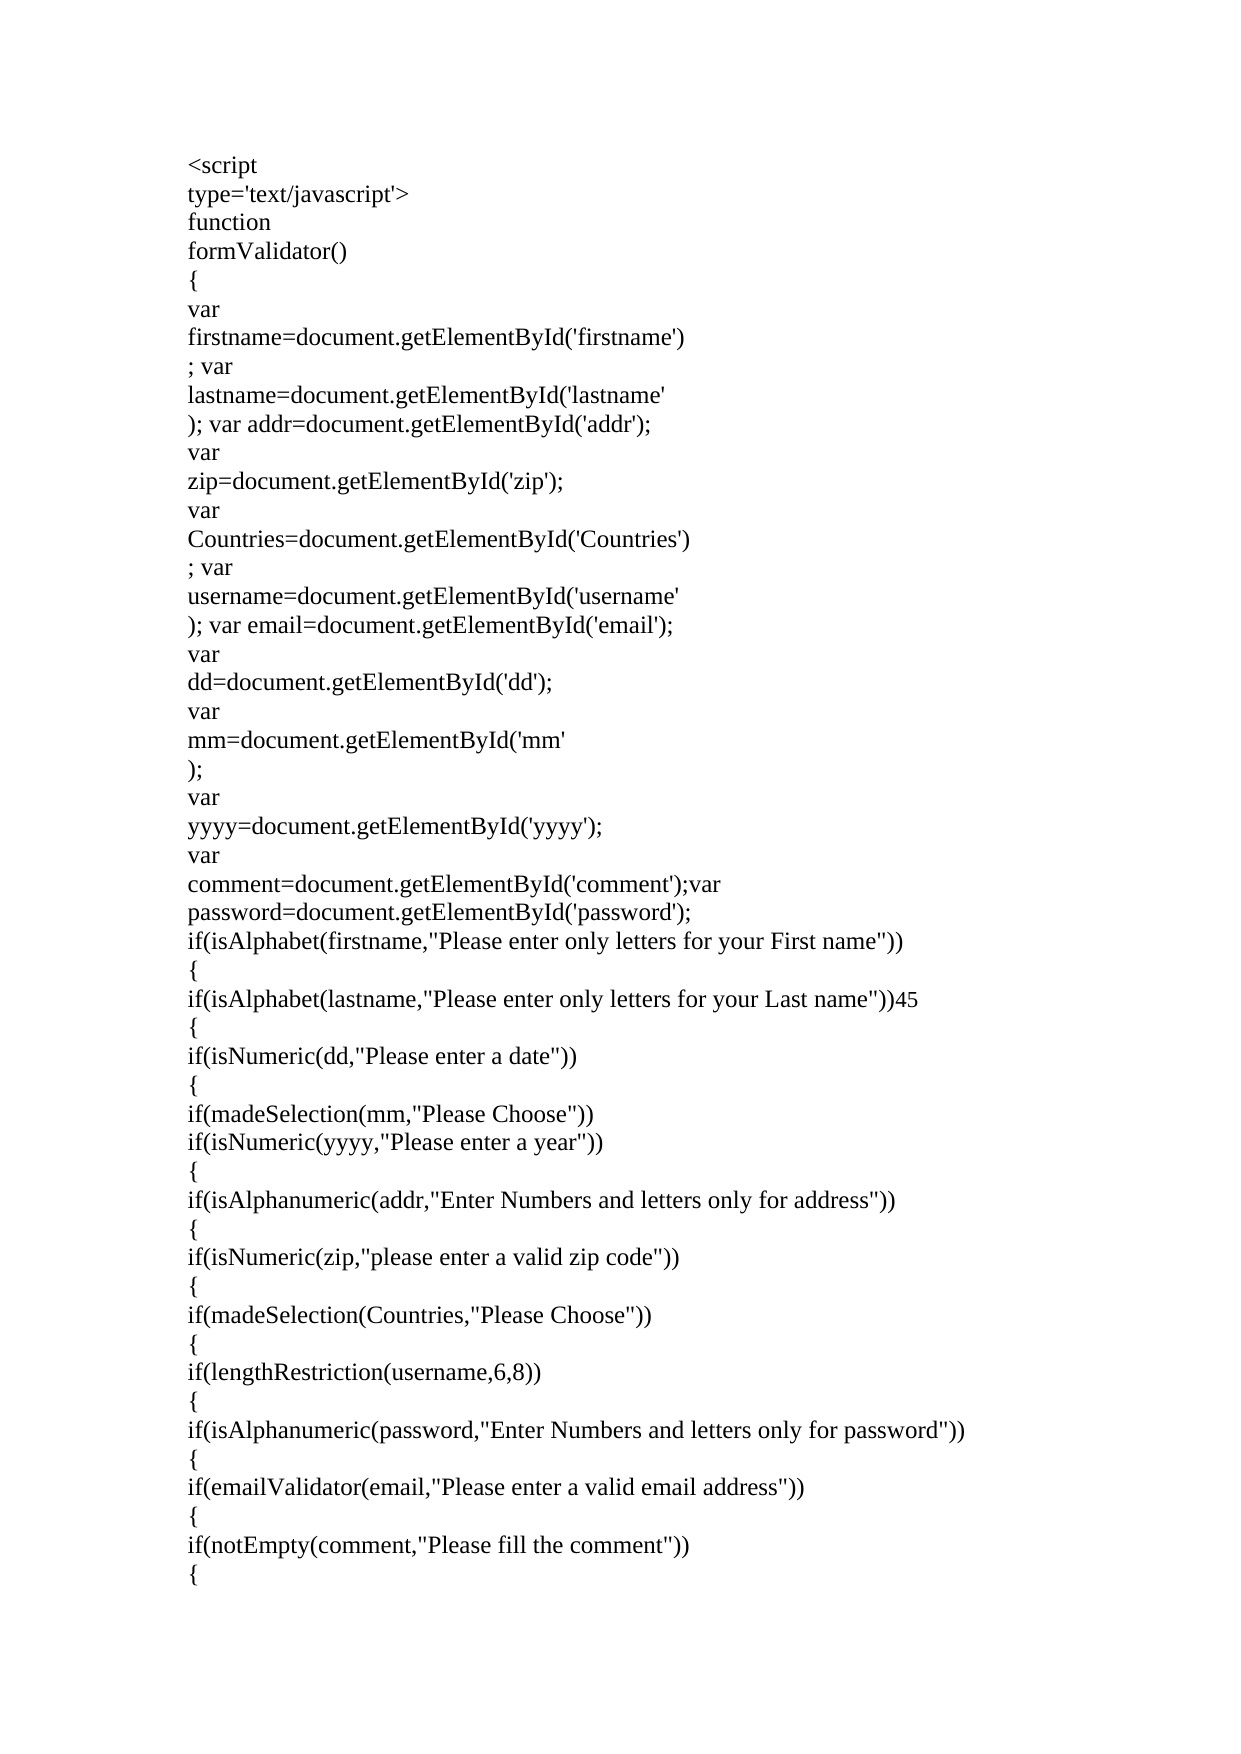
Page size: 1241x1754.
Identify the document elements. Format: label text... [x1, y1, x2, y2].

text { [187, 265, 1053, 294]
text if(lengthRestriction(username,6,8)) [187, 1357, 1053, 1386]
text dd=document.getElementById('dd'); [187, 667, 1053, 696]
text { [187, 1214, 1053, 1242]
text { [187, 1501, 1053, 1530]
text { [187, 955, 1053, 984]
text ); [187, 754, 1053, 782]
text Countries=document.getElementById('Countries') [187, 524, 1053, 552]
text var [187, 495, 1053, 524]
text password=document.getElementById('password'); [187, 897, 1053, 926]
text var [187, 840, 1053, 869]
text if(emailValidator(email,"Please enter a valid email address")) [187, 1472, 1053, 1501]
text formValidator() [187, 236, 1053, 265]
text ); var addr=document.getElementById('addr'); [187, 409, 1053, 437]
text zip=document.getElementById('zip'); [187, 466, 1053, 495]
text var [187, 782, 1053, 811]
text var [187, 437, 1053, 466]
text function [187, 207, 1053, 236]
text var [187, 696, 1053, 725]
text mm=document.getElementById('mm' [187, 725, 1053, 754]
text { [187, 1070, 1053, 1099]
text { [187, 1559, 1053, 1587]
text if(isAlphabet(lastname,"Please enter only letters for your Last name"))45 [187, 984, 1053, 1012]
text var [187, 294, 1053, 322]
text firstname=document.getElementById('firstname') [187, 322, 1053, 351]
text yyyy=document.getElementById('yyyy'); [187, 811, 1053, 840]
text ; var [187, 552, 1053, 581]
text { [187, 1444, 1053, 1472]
text if(isNumeric(dd,"Please enter a date")) [187, 1041, 1053, 1070]
text if(isAlphabet(firstname,"Please enter only letters for your First name")) [187, 926, 1053, 955]
text if(isAlphanumeric(addr,"Enter Numbers and letters only for address")) [187, 1185, 1053, 1214]
text if(isNumeric(yyyy,"Please enter a year")) [187, 1127, 1053, 1156]
text ; var [187, 351, 1053, 380]
text ); var email=document.getElementById('email'); [187, 610, 1053, 639]
text <script [187, 150, 1053, 179]
text if(madeSelection(Countries,"Please Choose")) [187, 1300, 1053, 1329]
text type='text/javascript'> [187, 179, 1053, 207]
text lastname=document.getElementById('lastname' [187, 380, 1053, 409]
text var [187, 639, 1053, 667]
text if(notEmpty(comment,"Please fill the comment")) [187, 1530, 1053, 1559]
text if(madeSelection(mm,"Please Choose")) [187, 1099, 1053, 1127]
text if(isAlphanumeric(password,"Enter Numbers and letters only for password")) [187, 1415, 1053, 1444]
text { [187, 1012, 1053, 1041]
text { [187, 1156, 1053, 1185]
text comment=document.getElementById('comment');var [187, 869, 1053, 897]
text { [187, 1329, 1053, 1357]
text username=document.getElementById('username' [187, 581, 1053, 610]
text if(isNumeric(zip,"please enter a valid zip code")) [187, 1242, 1053, 1271]
text { [187, 1271, 1053, 1300]
text { [187, 1386, 1053, 1415]
